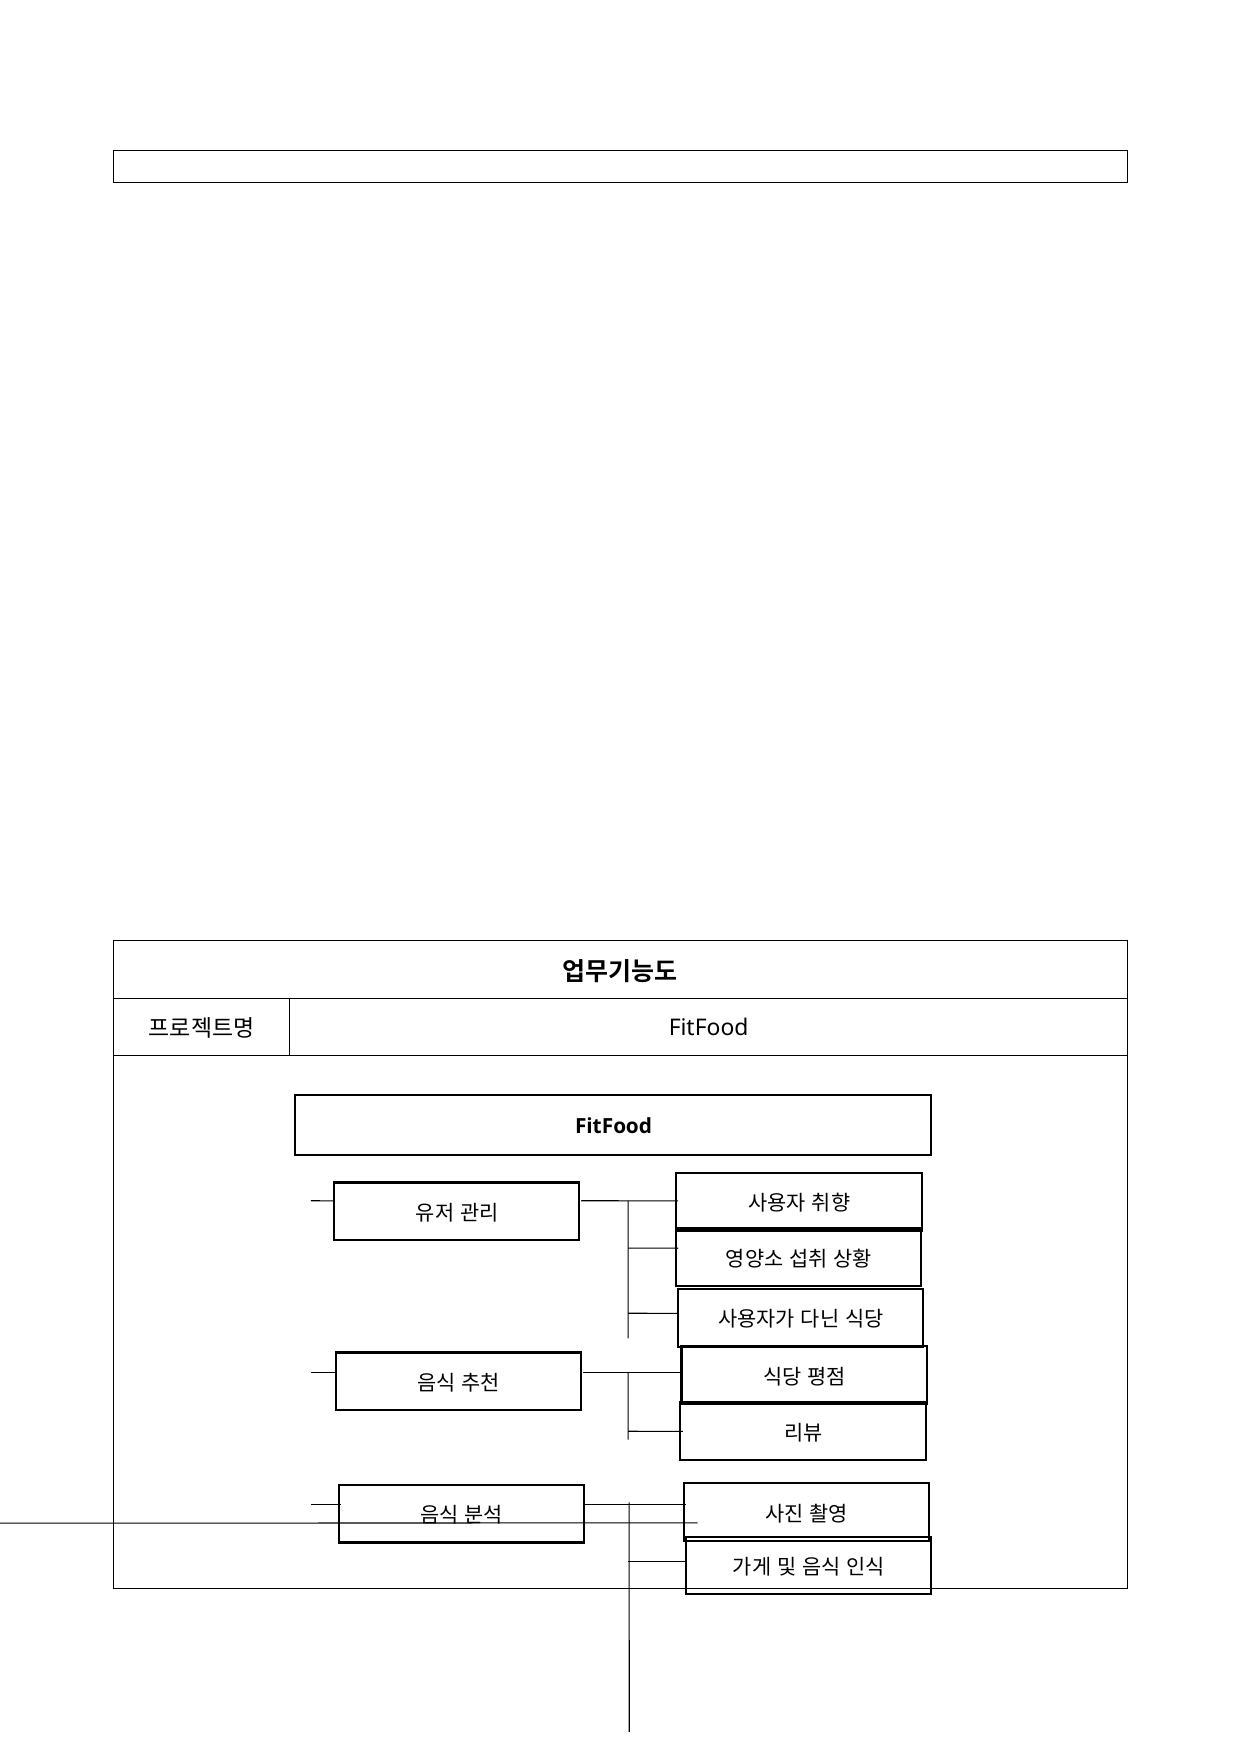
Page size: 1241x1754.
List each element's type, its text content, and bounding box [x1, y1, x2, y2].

table_header 업무기능도 [114, 941, 1127, 997]
table_cell [114, 1056, 1127, 1588]
table_cell FitFood [290, 999, 1127, 1055]
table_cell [114, 151, 1127, 182]
table_cell 프로젝트명 [114, 999, 289, 1055]
